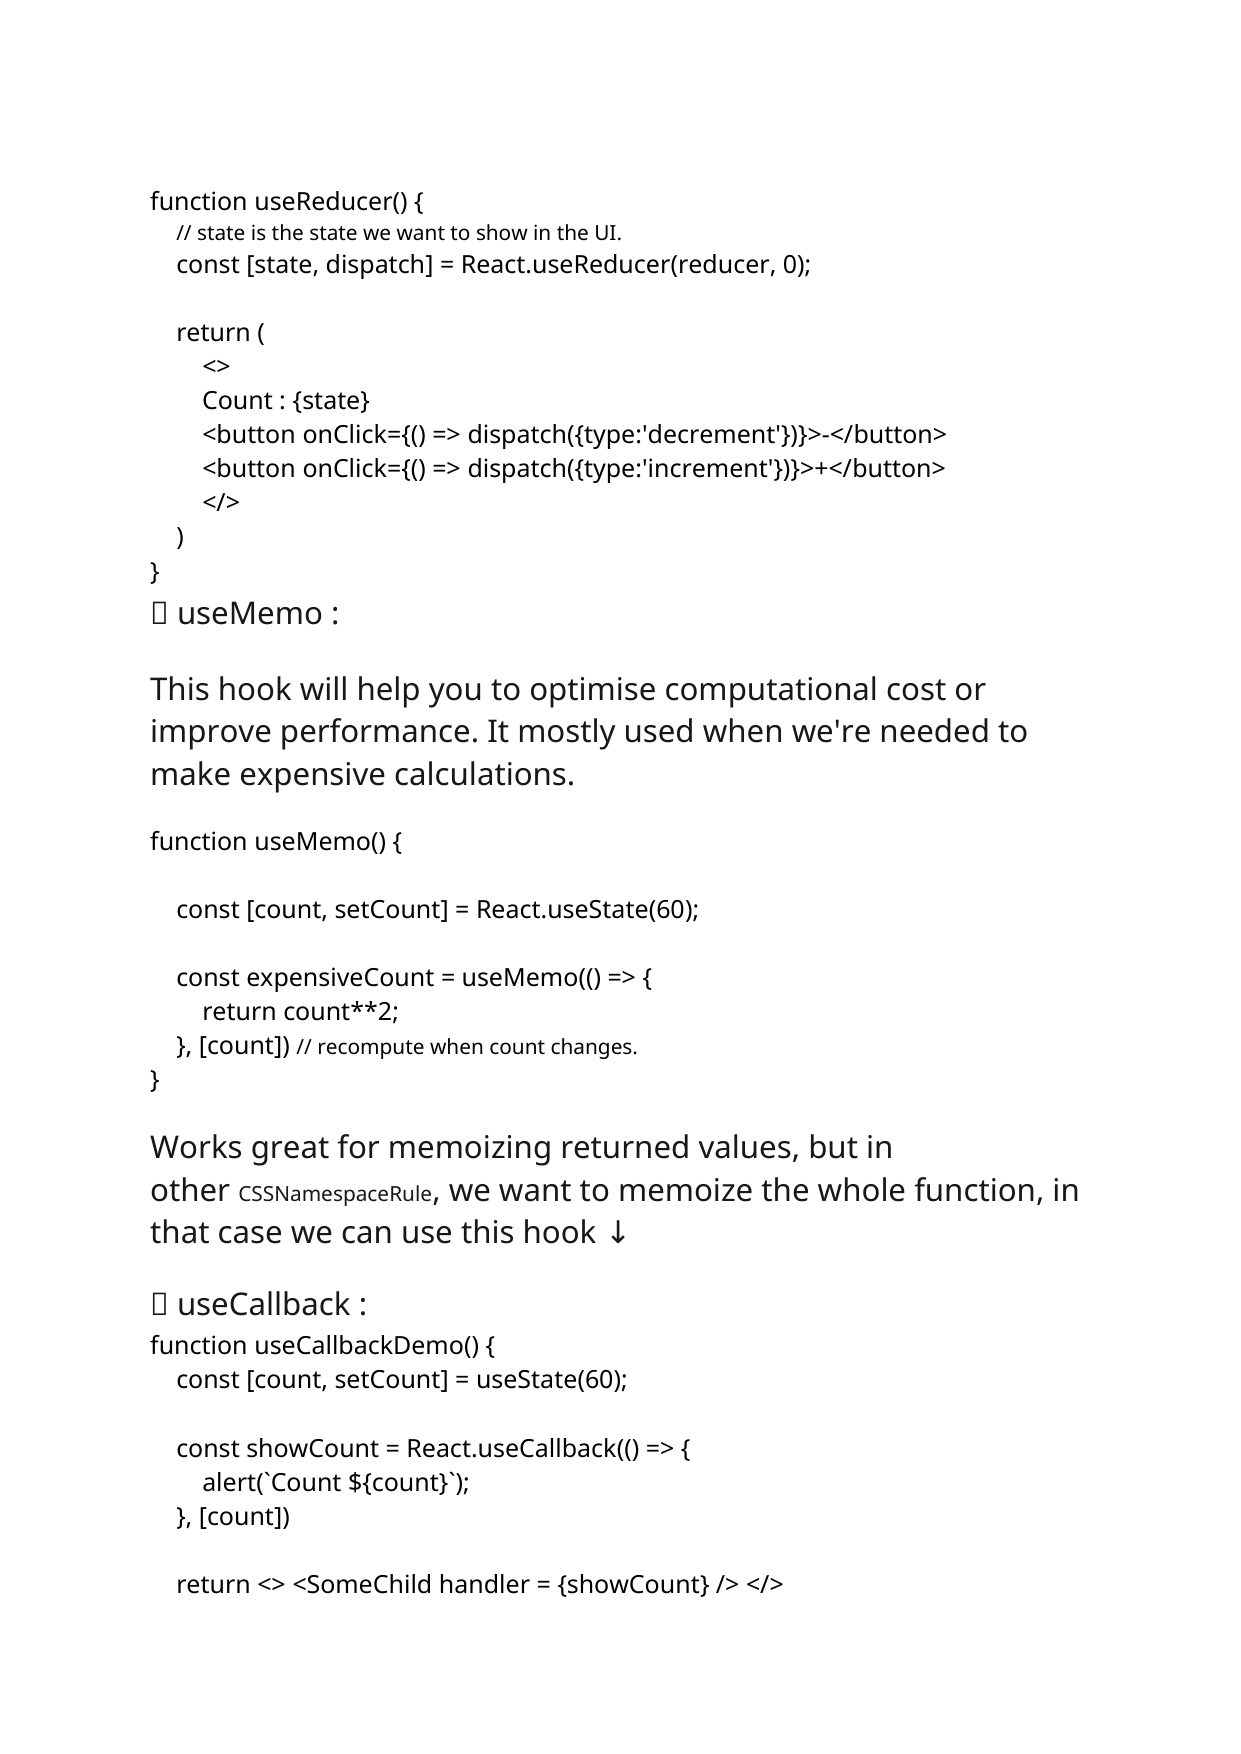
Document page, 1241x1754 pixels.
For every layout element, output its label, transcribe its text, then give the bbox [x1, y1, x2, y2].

text const [count, setCount] = React.useState(60); [150, 892, 1090, 926]
text return ( [150, 315, 1090, 349]
text const [state, dispatch] = React.useReducer(reducer, 0); [150, 247, 1090, 281]
subtitle 🚀 useCallback : [150, 1282, 1090, 1325]
text Count : {state} [150, 383, 1090, 417]
text return <> <SomeChild handler = {showCount} /> </> [150, 1566, 1090, 1601]
text } [150, 1062, 1090, 1096]
text } [150, 553, 1090, 587]
text function useReducer() { [150, 184, 1090, 218]
text </> [150, 485, 1090, 519]
text function useCallbackDemo() { [150, 1328, 1090, 1362]
text function useMemo() { [150, 823, 1090, 857]
text const expensiveCount = useMemo(() => { [150, 960, 1090, 994]
text <button onClick={() => dispatch({type:'decrement'})}>-</button> [150, 417, 1090, 451]
text }, [count]) [150, 1498, 1090, 1532]
text Works great for memoizing returned values, but in other CSSNamespaceRule, we want to memoize the whole function, in that case we can use this hook ↓ [150, 1125, 1090, 1253]
text return count**2; [150, 994, 1090, 1028]
text alert(`Count ${count}`); [150, 1464, 1090, 1498]
subtitle 🚀 useMemo : [150, 591, 1090, 634]
text ) [150, 519, 1090, 553]
text // state is the state we want to show in the UI. [150, 218, 1090, 247]
text const showCount = React.useCallback(() => { [150, 1430, 1090, 1464]
text }, [count]) // recompute when count changes. [150, 1028, 1090, 1062]
text <> [150, 349, 1090, 383]
text This hook will help you to optimise computational cost or improve performance. It mostly used when we're needed to make expensive calculations. [150, 666, 1090, 794]
text <button onClick={() => dispatch({type:'increment'})}>+</button> [150, 451, 1090, 485]
text const [count, setCount] = useState(60); [150, 1362, 1090, 1396]
